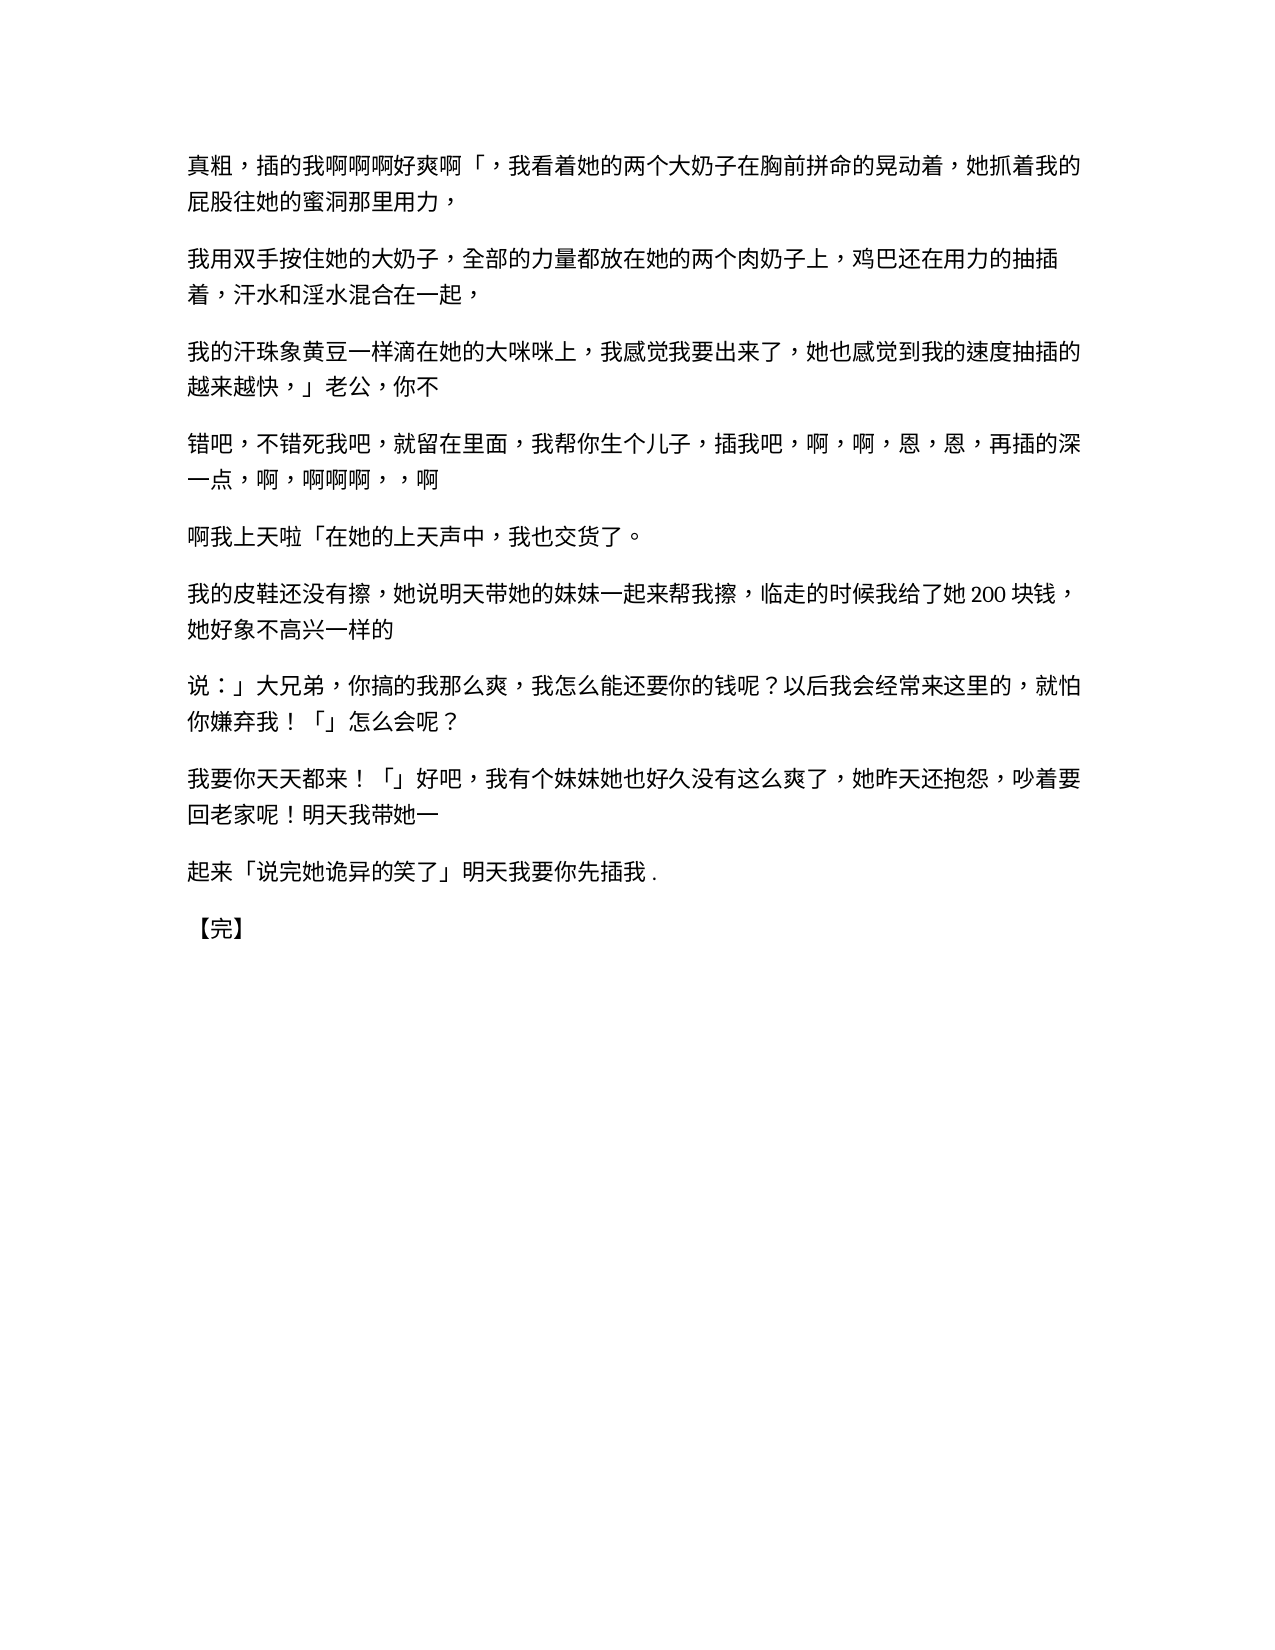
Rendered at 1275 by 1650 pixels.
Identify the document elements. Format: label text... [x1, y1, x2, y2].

text 【完】 [187, 912, 1087, 944]
text 啊我上天啦「在她的上天声中，我也交货了。 [187, 521, 1087, 552]
text 我用双手按住她的大奶子，全部的力量都放在她的两个肉奶子上，鸡巴还在用力的抽插着，汗水和淫水混合在一起， [187, 243, 1087, 310]
text 我要你天天都来！「」好吧，我有个妹妹她也好久没有这么爽了，她昨天还抱怨，吵着要回老家呢！明天我带她一 [187, 763, 1087, 830]
text 真粗，插的我啊啊啊好爽啊「，我看着她的两个大奶子在胸前拼命的晃动着，她抓着我的屁股往她的蜜洞那里用力， [187, 150, 1087, 217]
text 错吧，不错死我吧，就留在里面，我帮你生个儿子，插我吧，啊，啊，恩，恩，再插的深一点，啊，啊啊啊，，啊 [187, 428, 1087, 495]
text 说：」大兄弟，你搞的我那么爽，我怎么能还要你的钱呢？以后我会经常来这里的，就怕你嫌弃我！「」怎么会呢？ [187, 670, 1087, 737]
text 我的汗珠象黄豆一样滴在她的大咪咪上，我感觉我要出来了，她也感觉到我的速度抽插的越来越快，」老公，你不 [187, 335, 1087, 403]
text 我的皮鞋还没有擦，她说明天带她的妹妹一起来帮我擦，临走的时候我给了她200 块钱，她好象不高兴一样的 [187, 578, 1087, 645]
text 起来「说完她诡异的笑了」明天我要你先插我 . [187, 856, 1087, 887]
